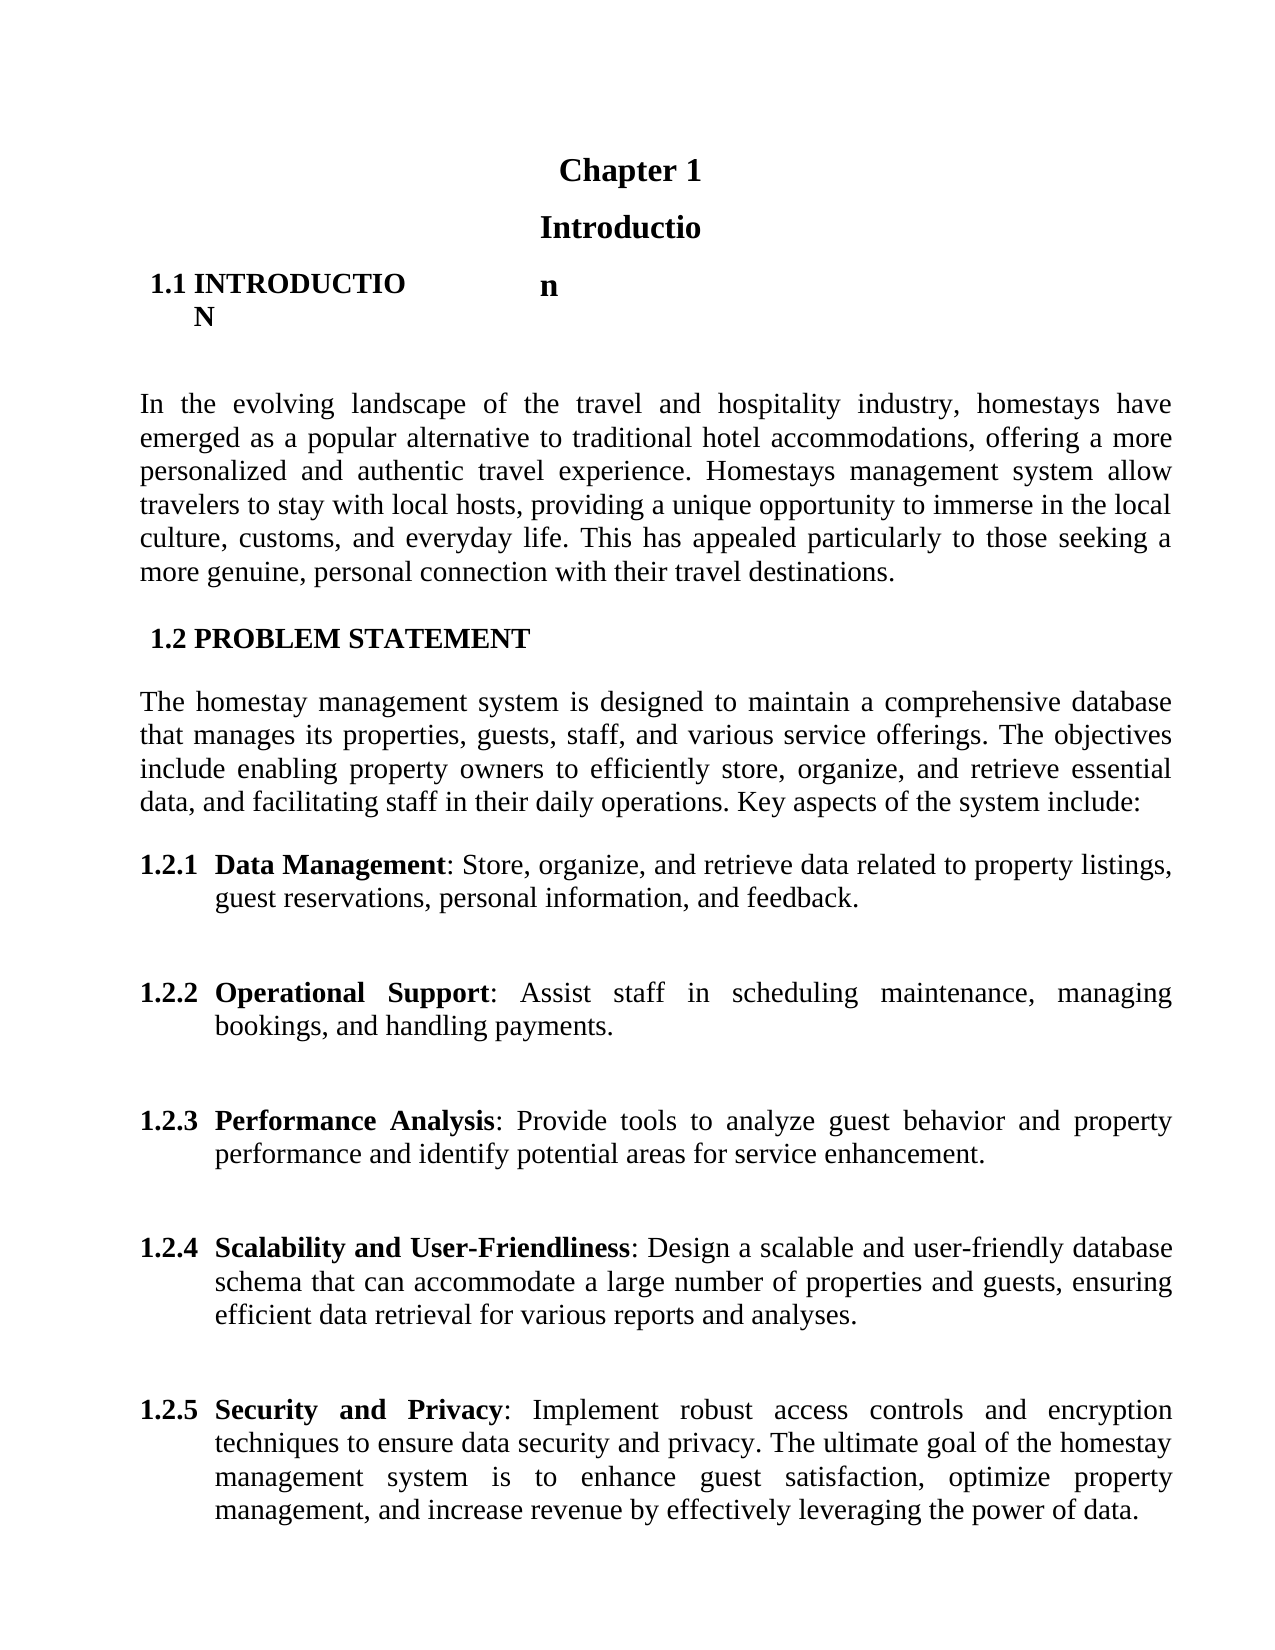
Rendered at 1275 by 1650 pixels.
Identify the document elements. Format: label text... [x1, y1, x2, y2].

list Performance Analysis: Provide tools to analyze guest behavior and property performance and identify potential areas for service enhancement. [139, 1103, 1173, 1170]
list Data Management: Store, organize, and retrieve data related to property listings, guest reservations, personal information, and feedback. [139, 847, 1173, 914]
text In the evolving landscape of the travel and hospitality industry, homestays have emerged as a popular alternative to traditional hotel accommodations, offering a more personalized and authentic travel experience. Homestays management system allow travelers to stay with local hosts, providing a unique opportunity to immerse in the local culture, customs, and everyday life. This has appealed particularly to those seeking a more genuine, personal connection with their travel destinations. [139, 386, 1173, 587]
list Operational Support: Assist staff in scheduling maintenance, managing bookings, and handling payments. [139, 975, 1173, 1042]
subtitle Chapter 1 Introduction [539, 150, 707, 304]
list INTRODUCTION [150, 266, 424, 333]
text The homestay management system is designed to maintain a comprehensive database that manages its properties, guests, staff, and various service offerings. The objectives include enabling property owners to efficiently store, organize, and retrieve essential data, and facilitating staff in their daily operations. Key aspects of the system include: [139, 684, 1173, 818]
list Security and Privacy: Implement robust access controls and encryption techniques to ensure data security and privacy. The ultimate goal of the homestay management system is to enhance guest satisfaction, optimize property management, and increase revenue by effectively leveraging the power of data. [139, 1392, 1173, 1526]
subtitle PROBLEM STATEMENT [150, 621, 1173, 654]
list Scalability and User-Friendliness: Design a scalable and user-friendly database schema that can accommodate a large number of properties and guests, ensuring efficient data retrieval for various reports and analyses. [139, 1230, 1173, 1331]
